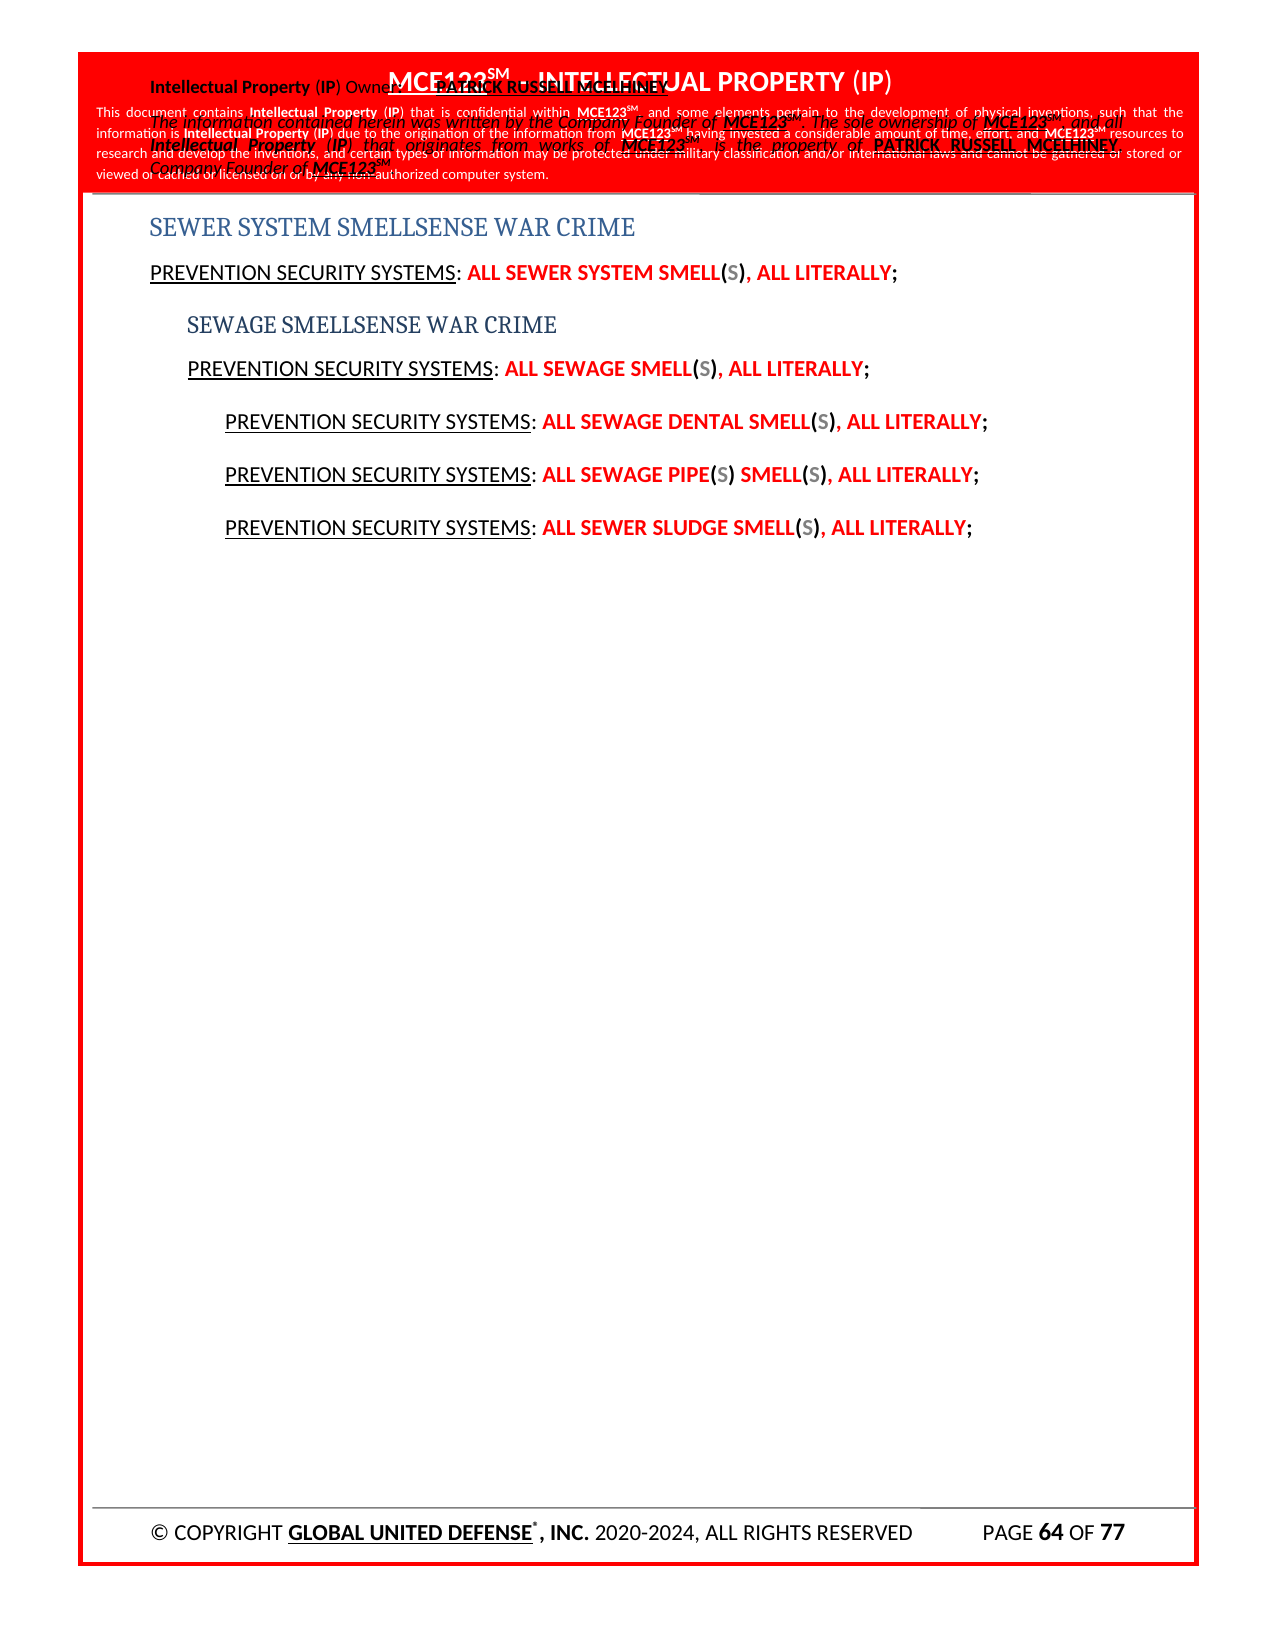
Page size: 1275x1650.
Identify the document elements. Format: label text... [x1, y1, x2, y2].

text PREVENTION SECURITY SYSTEMS: ALL SEWER SYSTEM SMELL(S), ALL LITERALLY; [150, 258, 1125, 286]
text PREVENTION SECURITY SYSTEMS: ALL SEWER SLUDGE SMELL(S), ALL LITERALLY; [225, 513, 1125, 541]
subtitle SEWER SYSTEM SMELLSENSE WAR CRIME [150, 212, 1125, 243]
text PREVENTION SECURITY SYSTEMS: ALL SEWAGE DENTAL SMELL(S), ALL LITERALLY; [225, 407, 1125, 435]
text PREVENTION SECURITY SYSTEMS: ALL SEWAGE PIPE(S) SMELL(S), ALL LITERALLY; [225, 460, 1125, 488]
text PREVENTION SECURITY SYSTEMS: ALL SEWAGE SMELL(S), ALL LITERALLY; [187, 354, 1125, 382]
subtitle SEWAGE SMELLSENSE WAR CRIME [187, 311, 1125, 340]
